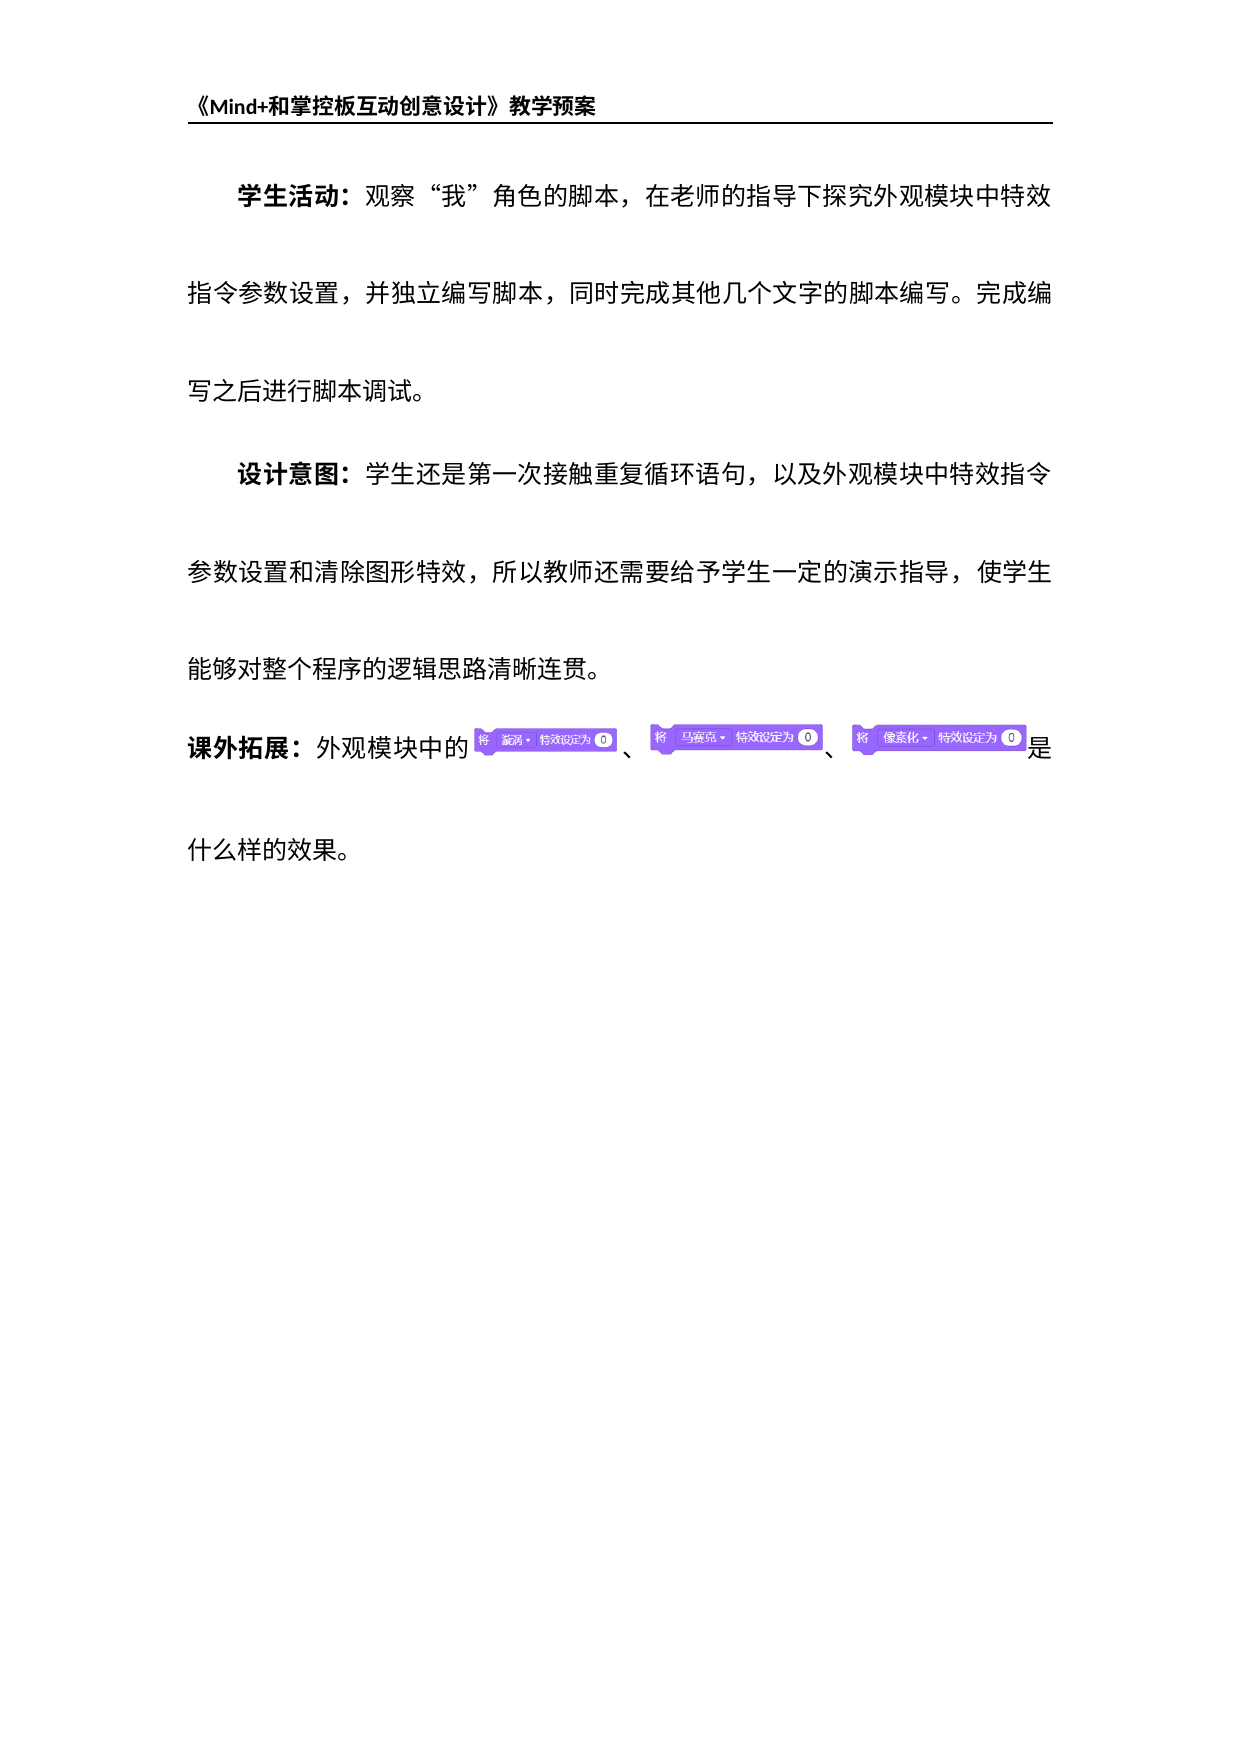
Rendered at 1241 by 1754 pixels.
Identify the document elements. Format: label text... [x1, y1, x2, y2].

text 学生活动：观察“我”角色的脚本，在老师的指导下探究外观模块中特效指令参数设置，并独立编写脚本，同时完成其他几个文字的脚本编写。完成编写之后进行脚本调试。 [187, 162, 1053, 422]
text 课外拓展：外观模块中的、、是什么样的效果。 [187, 718, 1053, 881]
picture [647, 718, 824, 758]
picture [849, 720, 1028, 758]
text 设计意图：学生还是第一次接触重复循环语句，以及外观模块中特效指令参数设置和清除图形特效，所以教师还需要给予学生一定的演示指导，使学生能够对整个程序的逻辑思路清晰连贯。 [187, 440, 1053, 700]
picture [470, 723, 622, 758]
